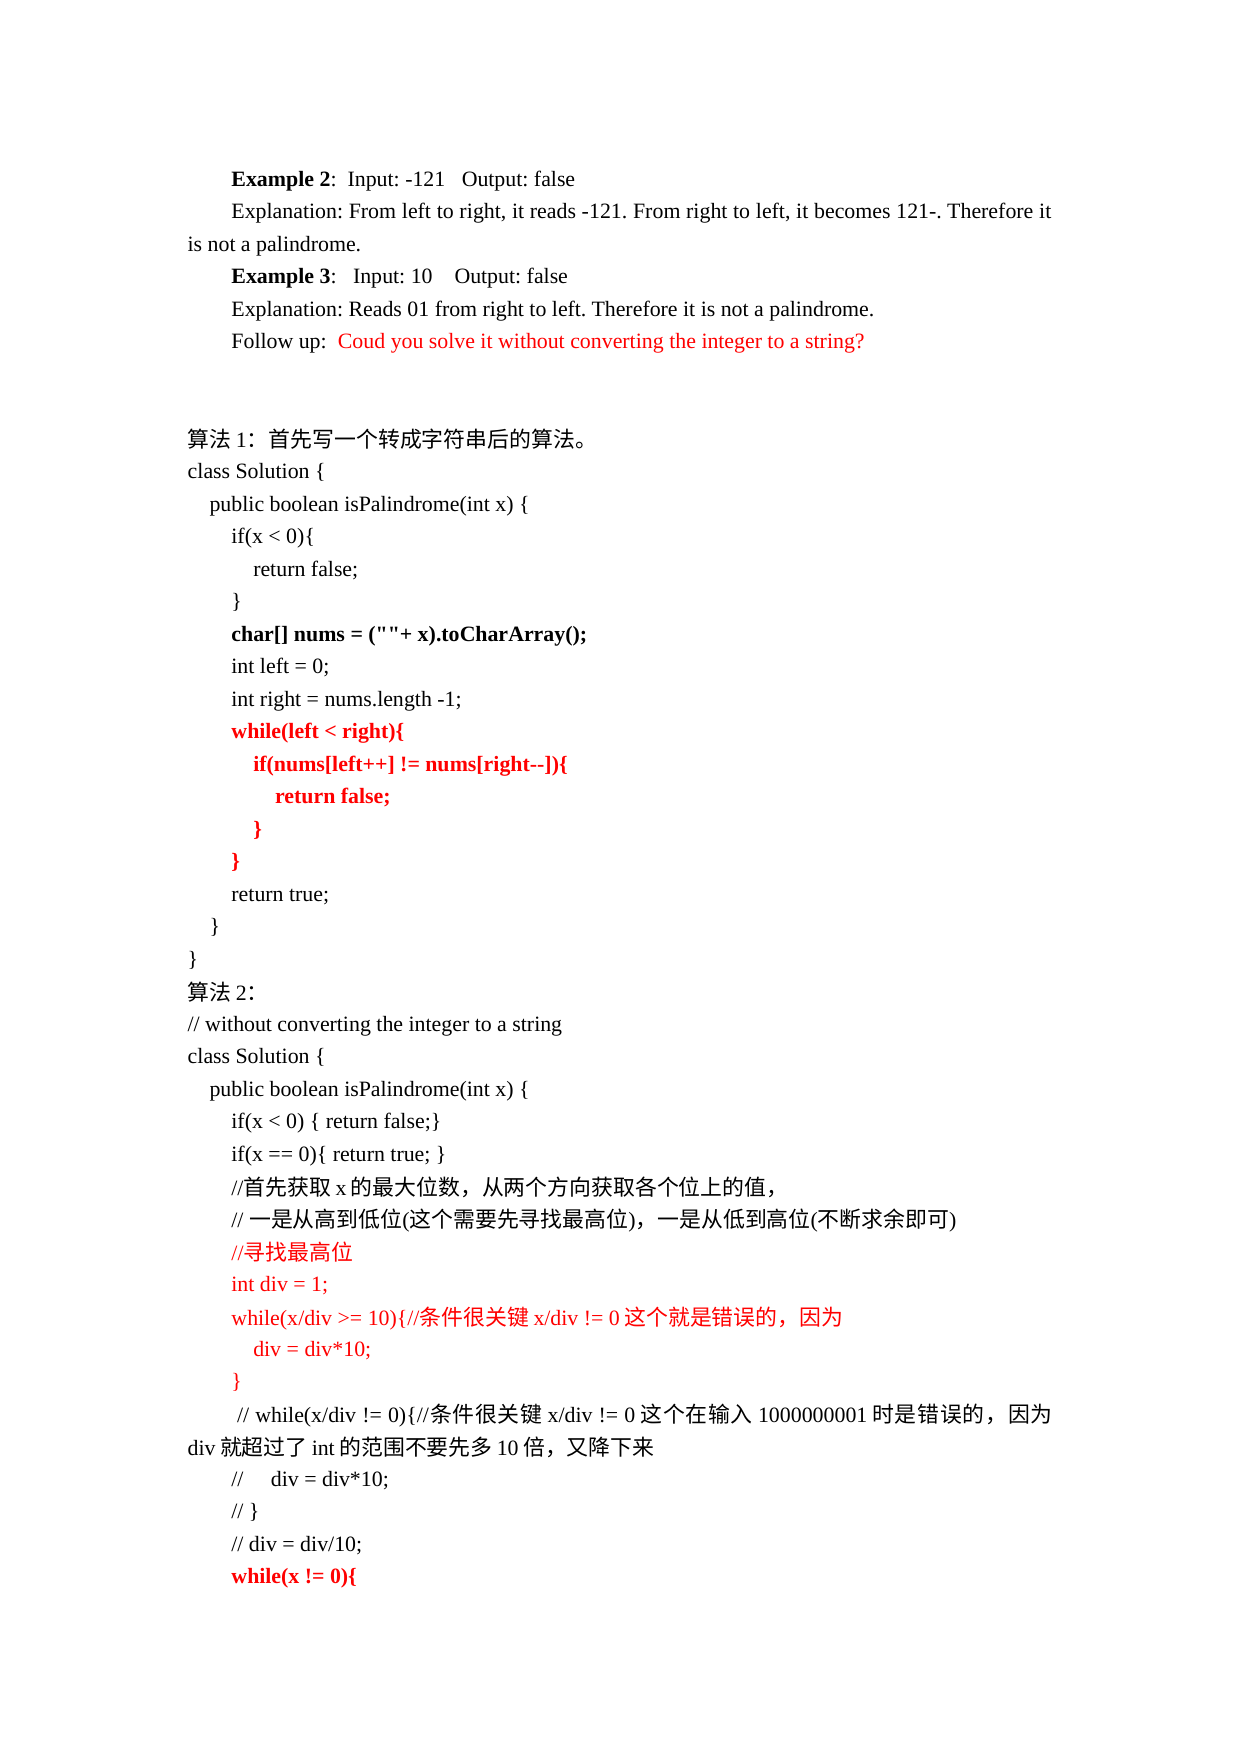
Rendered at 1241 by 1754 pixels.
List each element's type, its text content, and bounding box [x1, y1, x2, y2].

text while(x != 0){ [187, 1559, 1053, 1592]
text if(x < 0){ [187, 519, 1053, 552]
text Example 2: Input: -121 Output: false [187, 162, 1053, 194]
text // div = div/10; [187, 1527, 1053, 1559]
text Explanation: From left to right, it reads -121. From right to left, it becomes 121-. Therefore it is not a palindrome. [187, 194, 1053, 259]
text //寻找最高位 [187, 1234, 1053, 1267]
text if(x < 0) { return false;} [187, 1104, 1053, 1137]
text } [187, 812, 1053, 844]
text if(x == 0){ return true; } [187, 1137, 1053, 1169]
text } [187, 942, 1053, 974]
text 算法1：首先写一个转成字符串后的算法。 [187, 422, 1053, 454]
text public boolean isPalindrome(int x) { [187, 1072, 1053, 1104]
text int div = 1; [187, 1267, 1053, 1299]
text // div = div*10; [187, 1462, 1053, 1494]
text public boolean isPalindrome(int x) { [187, 487, 1053, 519]
text return true; [187, 877, 1053, 909]
text char[] nums = (""+ x).toCharArray(); [187, 617, 1053, 649]
text // without converting the integer to a string [187, 1007, 1053, 1039]
text class Solution { [187, 454, 1053, 487]
text } [187, 909, 1053, 942]
text } [187, 584, 1053, 617]
text // 一是从高到低位(这个需要先寻找最高位)，一是从低到高位(不断求余即可) [187, 1202, 1053, 1234]
text class Solution { [187, 1039, 1053, 1072]
text Explanation: Reads 01 from right to left. Therefore it is not a palindrome. [187, 292, 1053, 324]
text // } [187, 1494, 1053, 1527]
text //首先获取x的最大位数，从两个方向获取各个位上的值， [187, 1169, 1053, 1202]
text while(x/div >= 10){//条件很关键x/div != 0这个就是错误的，因为 [187, 1299, 1053, 1332]
text div = div*10; [187, 1332, 1053, 1364]
text Follow up: Coud you solve it without converting the integer to a string? [187, 324, 1053, 357]
text int right = nums.length -1; [187, 682, 1053, 714]
text if(nums[left++] != nums[right--]){ [187, 747, 1053, 779]
text // while(x/div != 0){//条件很关键x/div != 0这个在输入1000000001时是错误的，因为div就超过了int的范围不要先多10倍，又降下来 [187, 1397, 1053, 1462]
text } [187, 844, 1053, 877]
text } [187, 1364, 1053, 1397]
text int left = 0; [187, 649, 1053, 682]
text return false; [187, 552, 1053, 584]
text return false; [187, 779, 1053, 812]
text Example 3: Input: 10 Output: false [187, 259, 1053, 292]
text 算法2： [187, 974, 1053, 1007]
text while(left < right){ [187, 714, 1053, 747]
